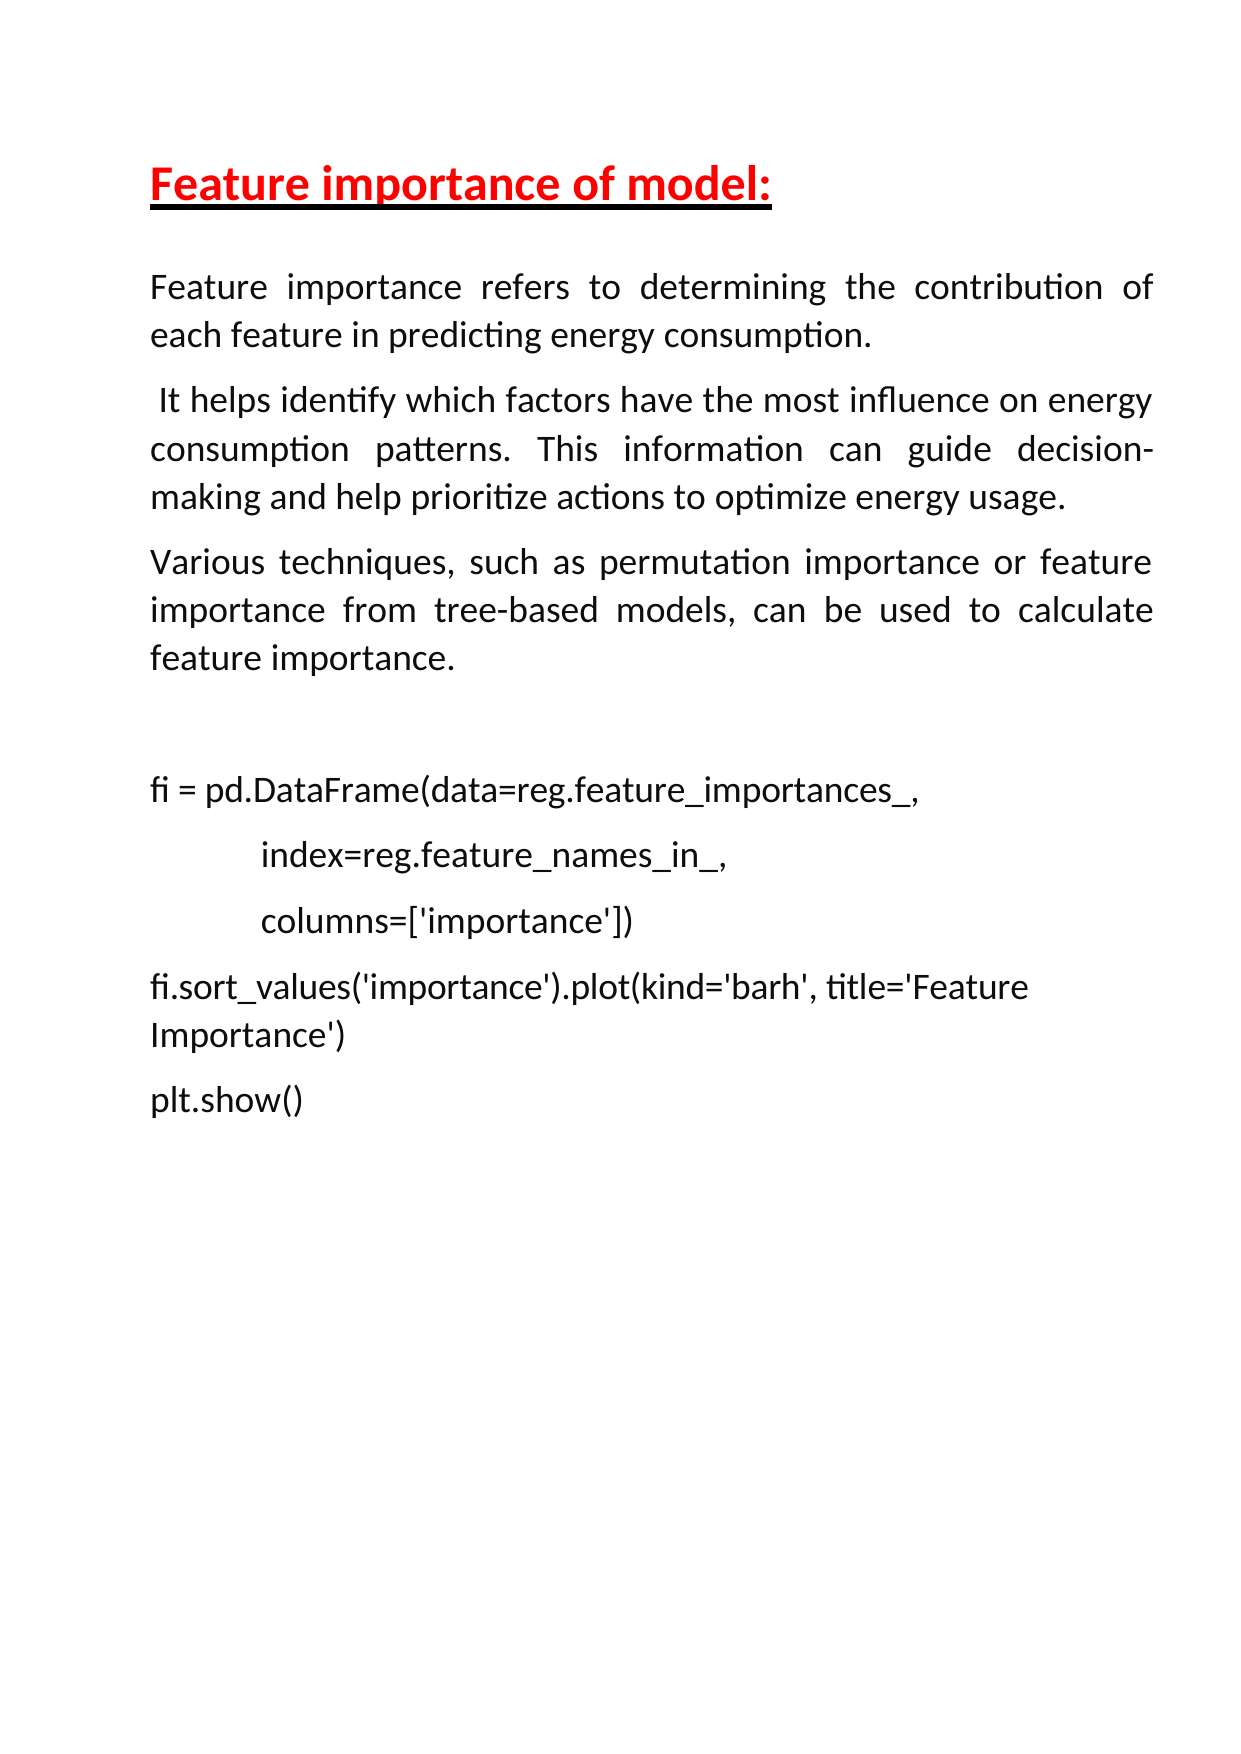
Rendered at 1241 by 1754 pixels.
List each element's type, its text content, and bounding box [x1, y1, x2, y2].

text plt.show() [150, 1076, 1165, 1122]
subtitle Feature importance of model: [150, 154, 1165, 212]
text It helps identify which factors have the most influence on energy consumption patterns. This information can guide decision- making and help prioritize actions to optimize energy usage. [150, 376, 1154, 519]
text Various techniques, such as permutation importance or feature importance from tree-based models, can be used to calculate feature importance. [150, 538, 1154, 680]
text fi.sort_values('importance').plot(kind='barh', title='Feature Importance') [150, 963, 1030, 1057]
text Feature importance refers to determining the contribution of each feature in predicting energy consumption. [150, 263, 1153, 357]
text fi = pd.DataFrame(data=reg.feature_importances_, index=reg.feature_names_in_, columns=['importance']) [150, 766, 921, 943]
